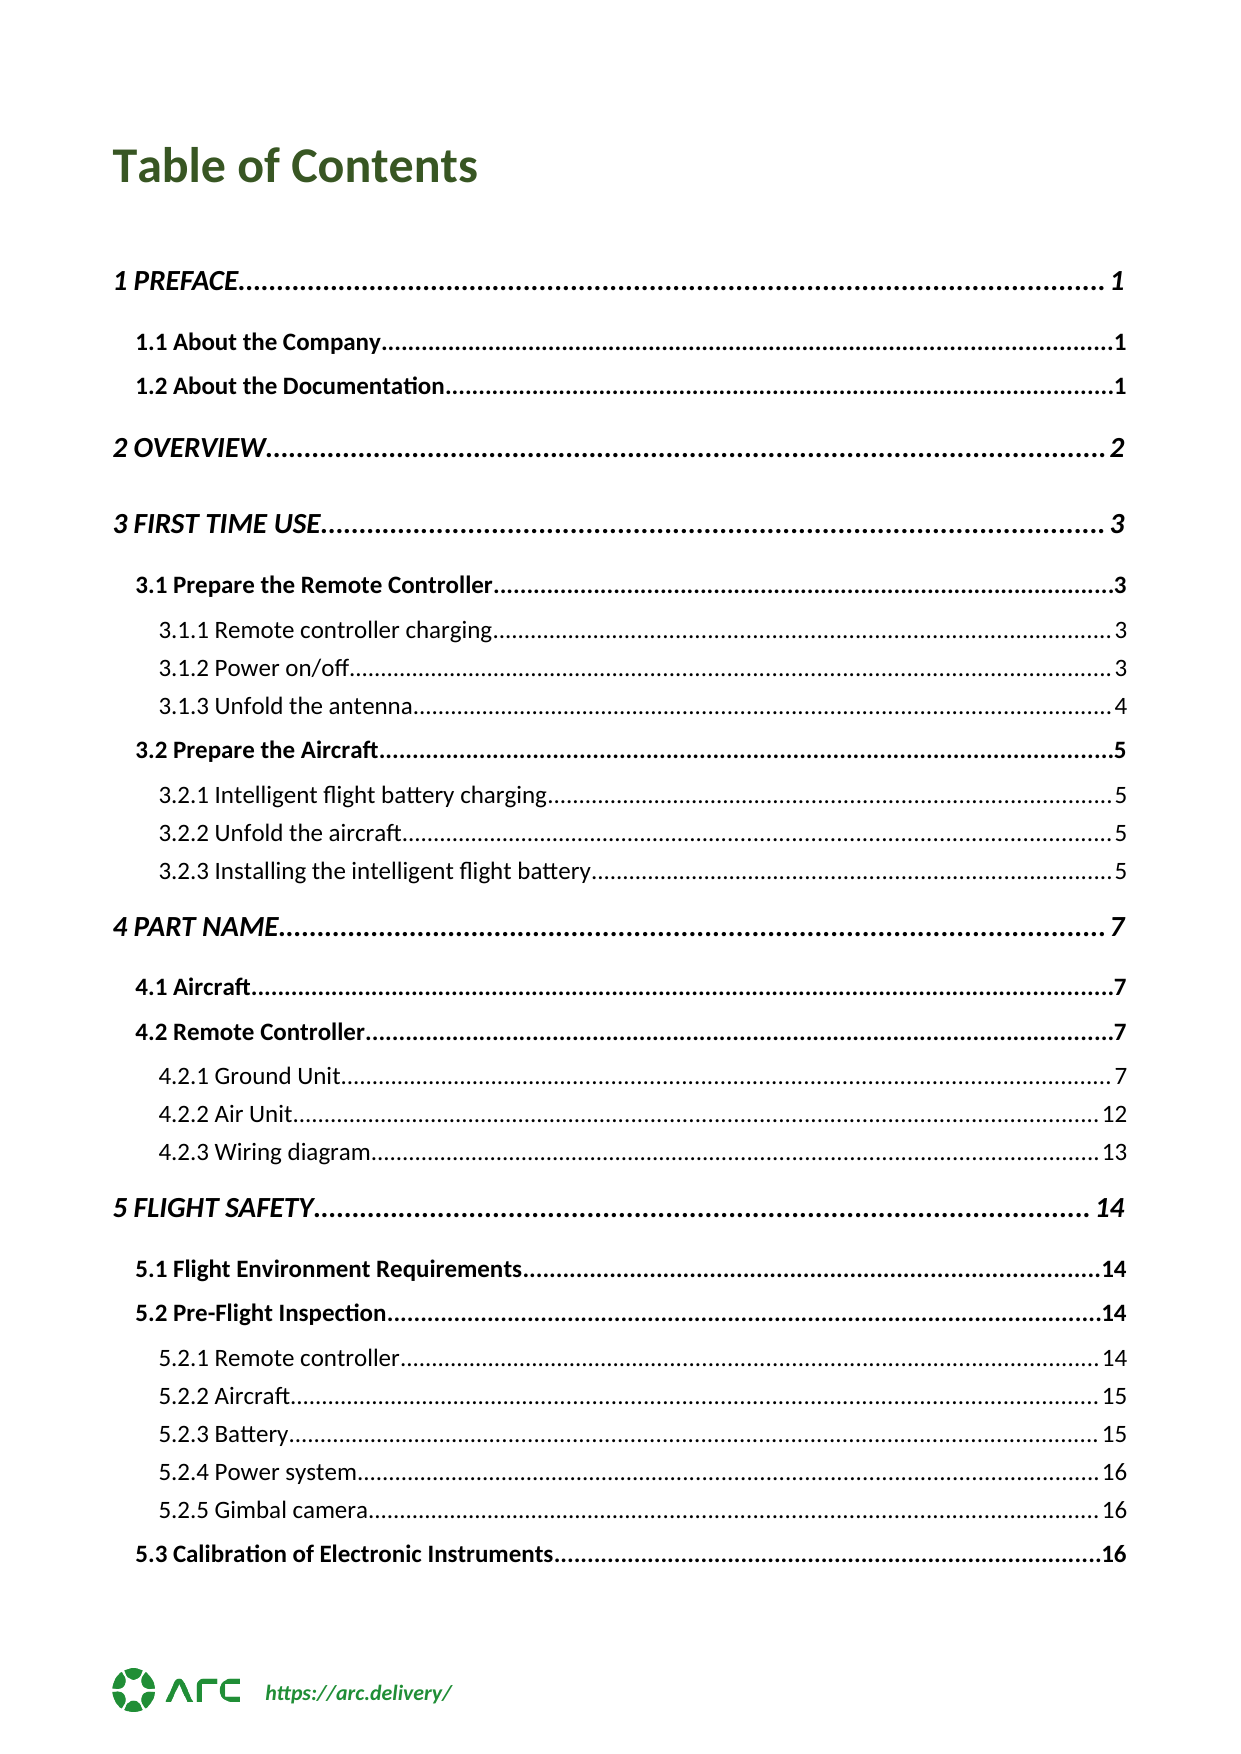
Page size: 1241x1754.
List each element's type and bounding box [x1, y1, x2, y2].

picture [112, 1668, 240, 1712]
